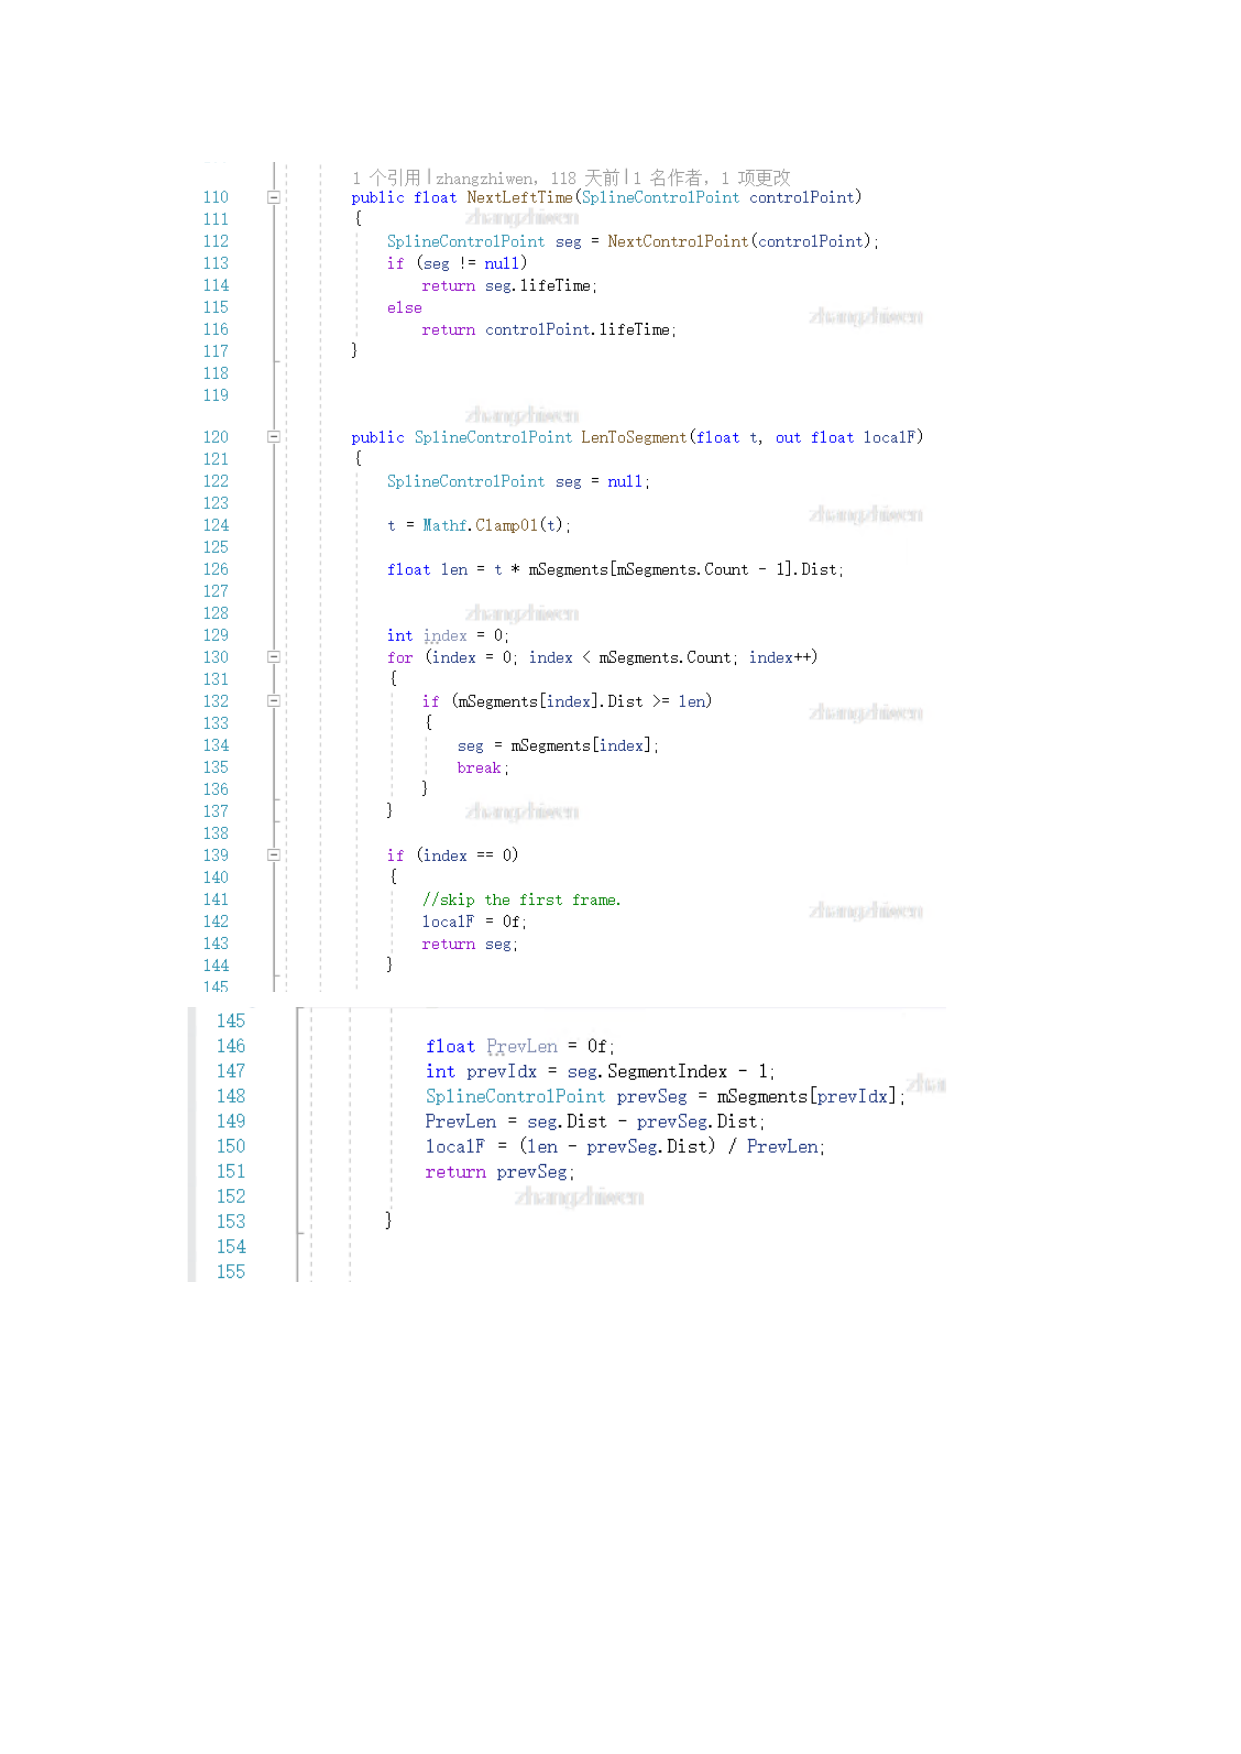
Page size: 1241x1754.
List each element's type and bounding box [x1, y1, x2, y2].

picture [187, 162, 1053, 992]
picture [187, 1007, 947, 1282]
